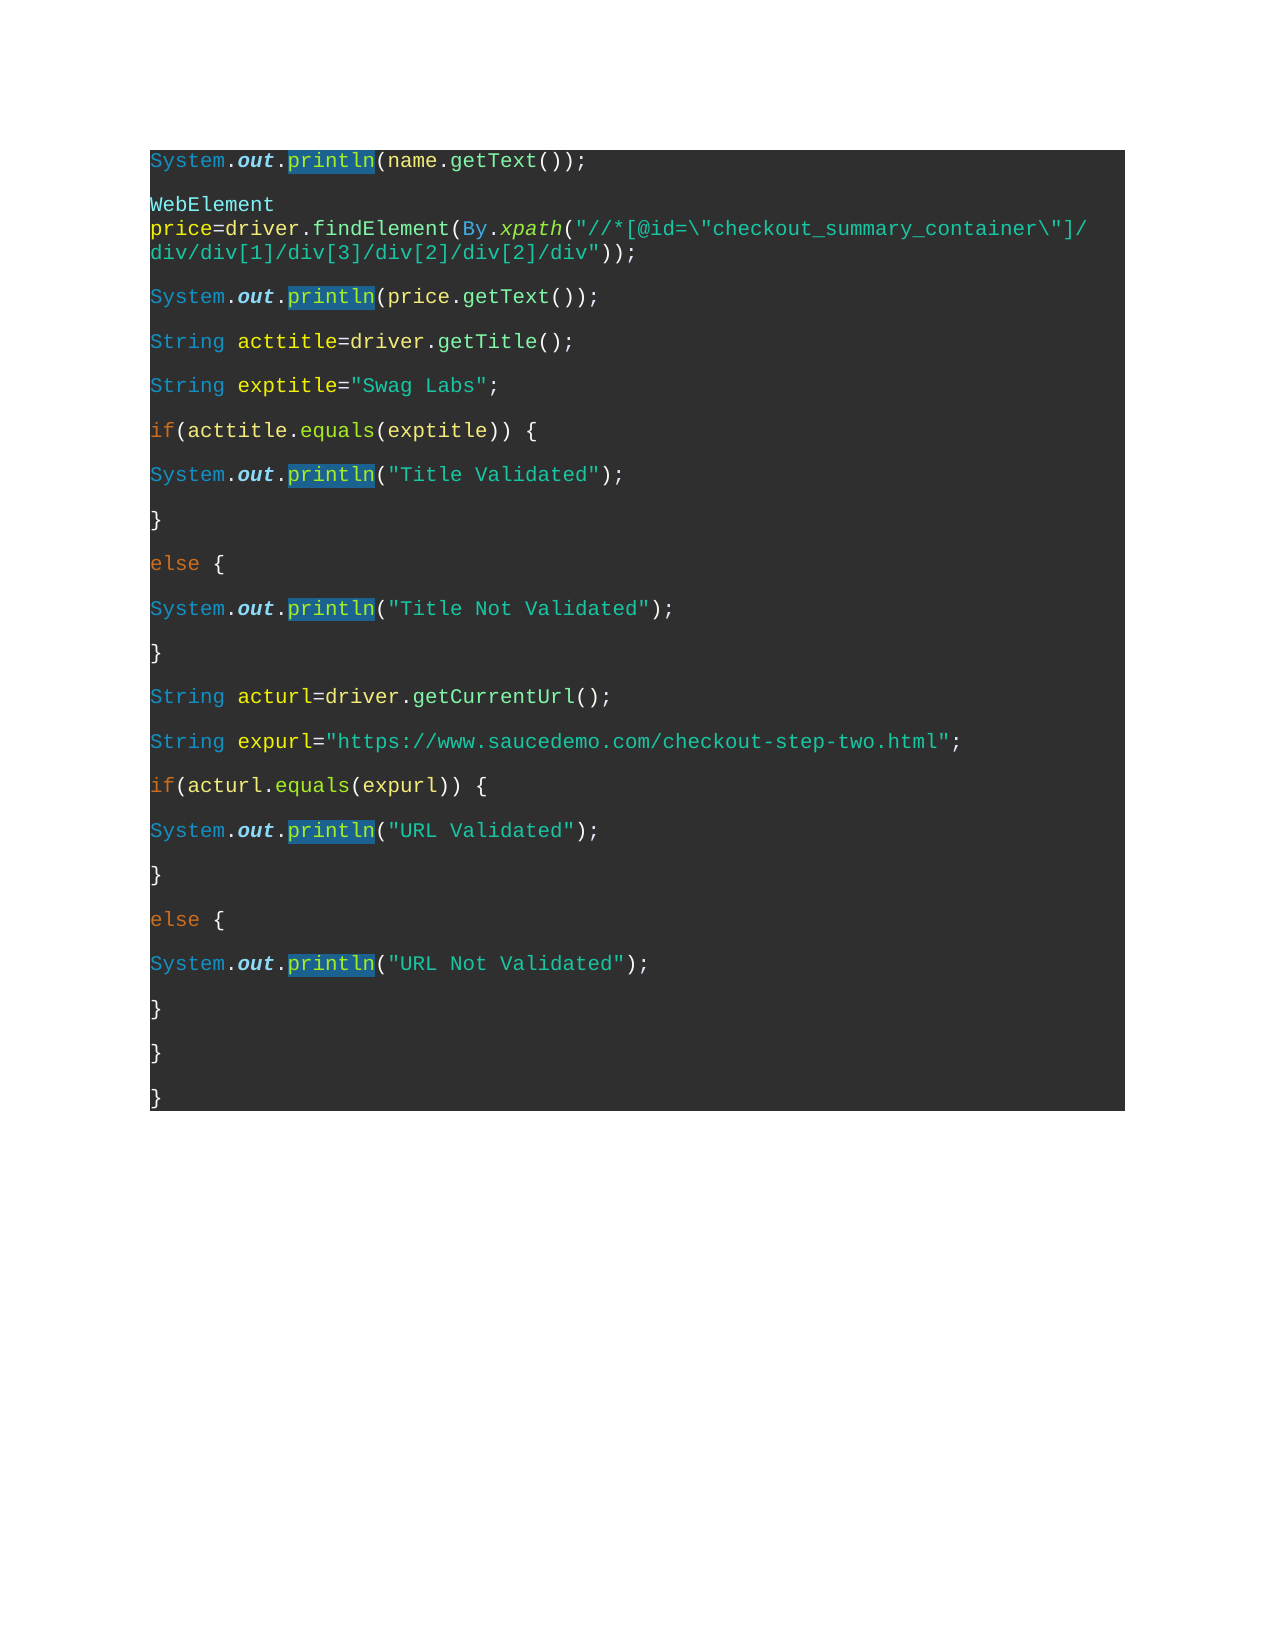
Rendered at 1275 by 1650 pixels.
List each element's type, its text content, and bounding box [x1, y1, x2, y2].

text System.out.println("Title Not Validated"); [375, 598, 1125, 621]
text String expurl="https://www.saucedemo.com/checkout-step-two.html"; [150, 731, 1125, 755]
text String exptitle="Swag Labs"; [150, 375, 1125, 399]
text System.out.println(name.getText()); [375, 150, 1125, 174]
text System.out.println("Title Validated"); [375, 464, 1125, 488]
text String acttitle=driver.getTitle(); [150, 331, 1125, 354]
text System.out.println(price.getText()); [150, 286, 288, 310]
text System.out.println("URL Not Validated"); [150, 953, 1125, 977]
text String acturl=driver.getCurrentUrl(); [150, 687, 1125, 710]
text } [150, 864, 1125, 888]
text } [150, 1042, 1125, 1066]
text } [150, 642, 1125, 666]
text System.out.println("URL Validated"); [150, 820, 288, 844]
text WebElement price=driver.findElement(By.xpath("//*[@id=\"checkout_summary_container\"]/div/div[1]/div[3]/div[2]/div[2]/div")); [150, 194, 1125, 265]
text System.out.println(name.getText()); [150, 150, 288, 174]
text if(acttitle.equals(exptitle)) { [150, 420, 1125, 443]
text System.out.println("Title Not Validated"); [150, 598, 288, 621]
text } [150, 998, 1125, 1022]
text System.out.println("Title Validated"); [150, 464, 288, 488]
text System.out.println("URL Validated"); [375, 820, 1125, 844]
text else { [150, 909, 1125, 933]
text } [150, 509, 1125, 532]
text } [150, 1087, 1125, 1111]
text if(acturl.equals(expurl)) { [150, 776, 1125, 799]
text System.out.println(price.getText()); [375, 286, 1125, 310]
text else { [150, 553, 1125, 577]
